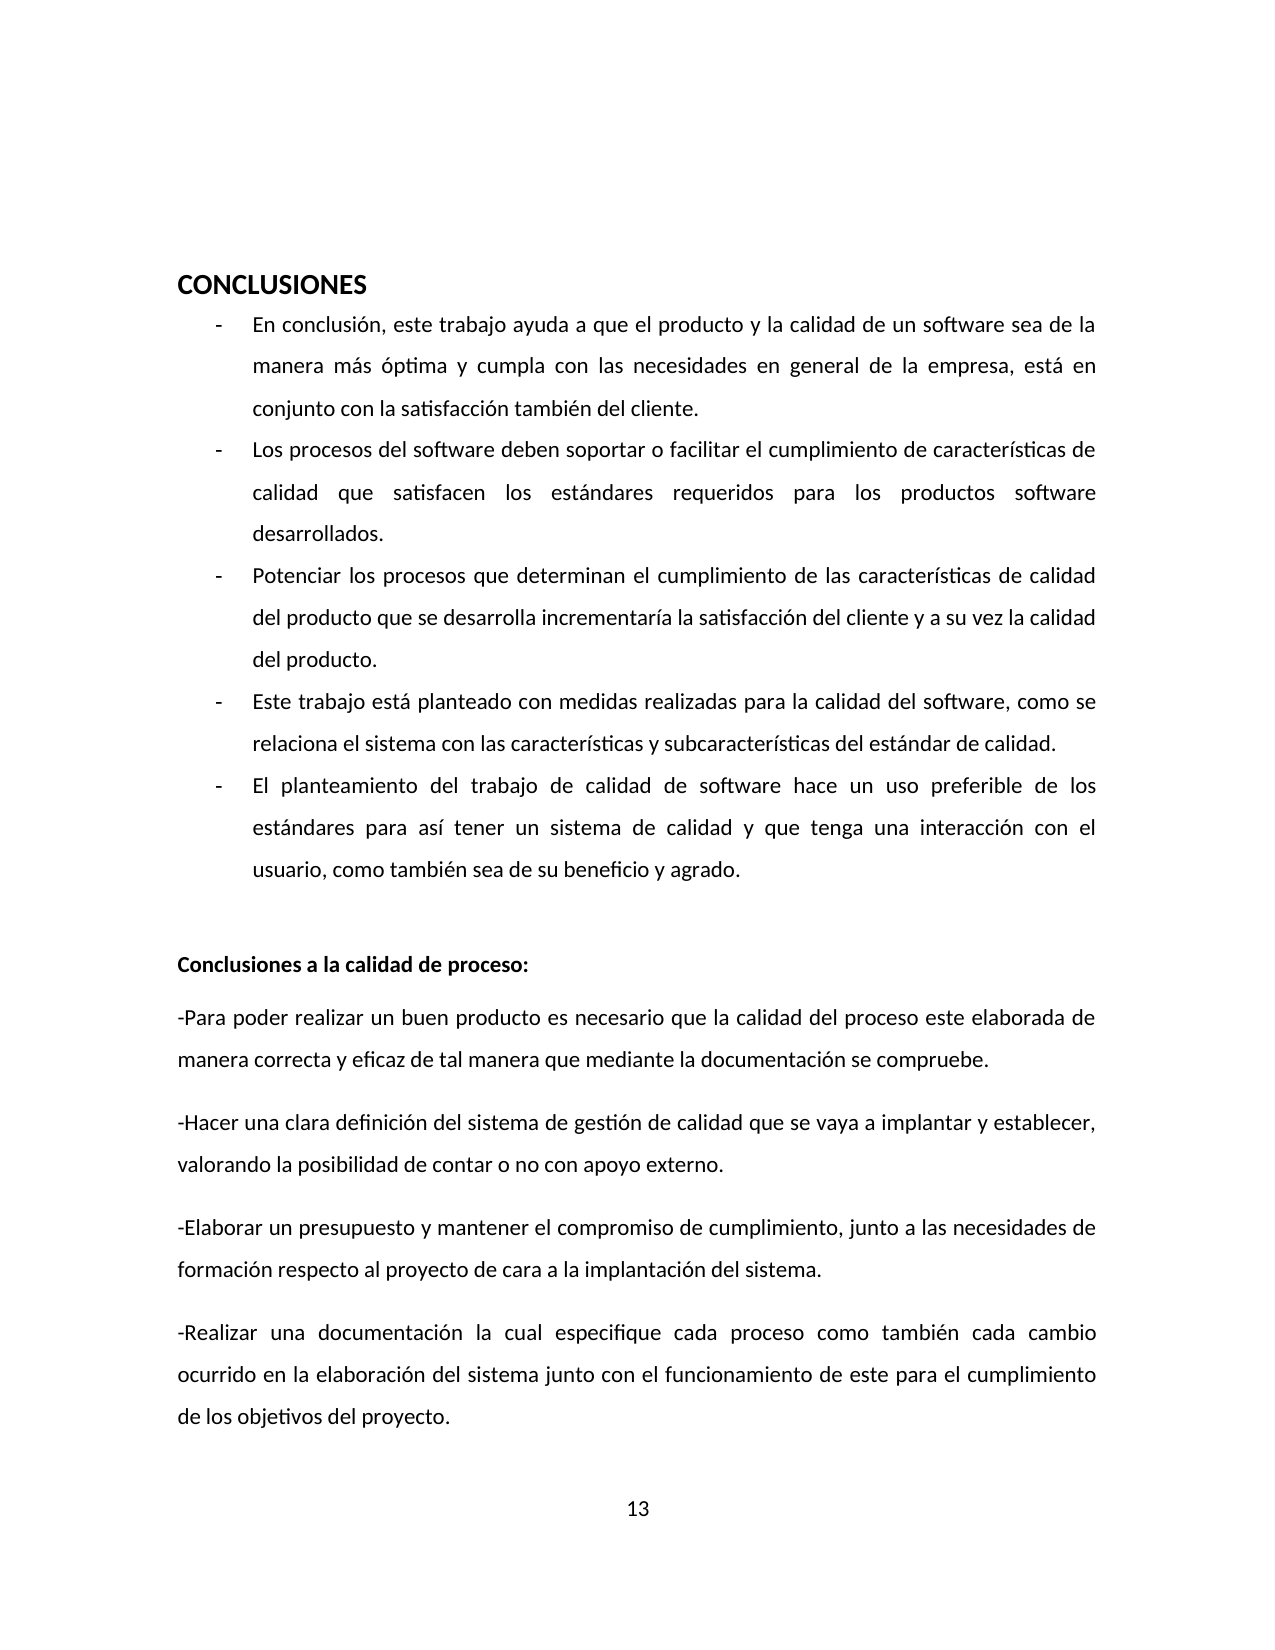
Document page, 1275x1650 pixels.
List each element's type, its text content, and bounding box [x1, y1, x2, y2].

list El planteamiento del trabajo de calidad de software hace un uso preferible de los estándares para así tener un sistema de calidad y que tenga una interacción con el usuario, como también sea de su beneficio y agrado. [215, 771, 1098, 883]
text Conclusiones a la calidad de proceso: [177, 950, 1098, 978]
text -Realizar una documentación la cual especifique cada proceso como también cada cambio ocurrido en la elaboración del sistema junto con el funcionamiento de este para el cumplimiento de los objetivos del proyecto. [177, 1318, 1098, 1430]
list Este trabajo está planteado con medidas realizadas para la calidad del software, como se relaciona el sistema con las características y subcaracterísticas del estándar de calidad. [215, 687, 1098, 757]
text -Elaborar un presupuesto y mantener el compromiso de cumplimiento, junto a las necesidades de formación respecto al proyecto de cara a la implantación del sistema. [177, 1213, 1098, 1283]
list Los procesos del software deben soportar o facilitar el cumplimiento de características de calidad que satisfacen los estándares requeridos para los productos software desarrollados. [215, 436, 1098, 548]
subtitle CONCLUSIONES [177, 266, 1098, 301]
text -Para poder realizar un buen producto es necesario que la calidad del proceso este elaborada de manera correcta y eficaz de tal manera que mediante la documentación se compruebe. [177, 1003, 1098, 1073]
list En conclusión, este trabajo ayuda a que el producto y la calidad de un software sea de la manera más óptima y cumpla con las necesidades en general de la empresa, está en conjunto con la satisfacción también del cliente. [215, 310, 1098, 422]
list Potenciar los procesos que determinan el cumplimiento de las características de calidad del producto que se desarrolla incrementaría la satisfacción del cliente y a su vez la calidad del producto. [215, 562, 1098, 673]
text -Hacer una clara definición del sistema de gestión de calidad que se vaya a implantar y establecer, valorando la posibilidad de contar o no con apoyo externo. [177, 1108, 1098, 1178]
